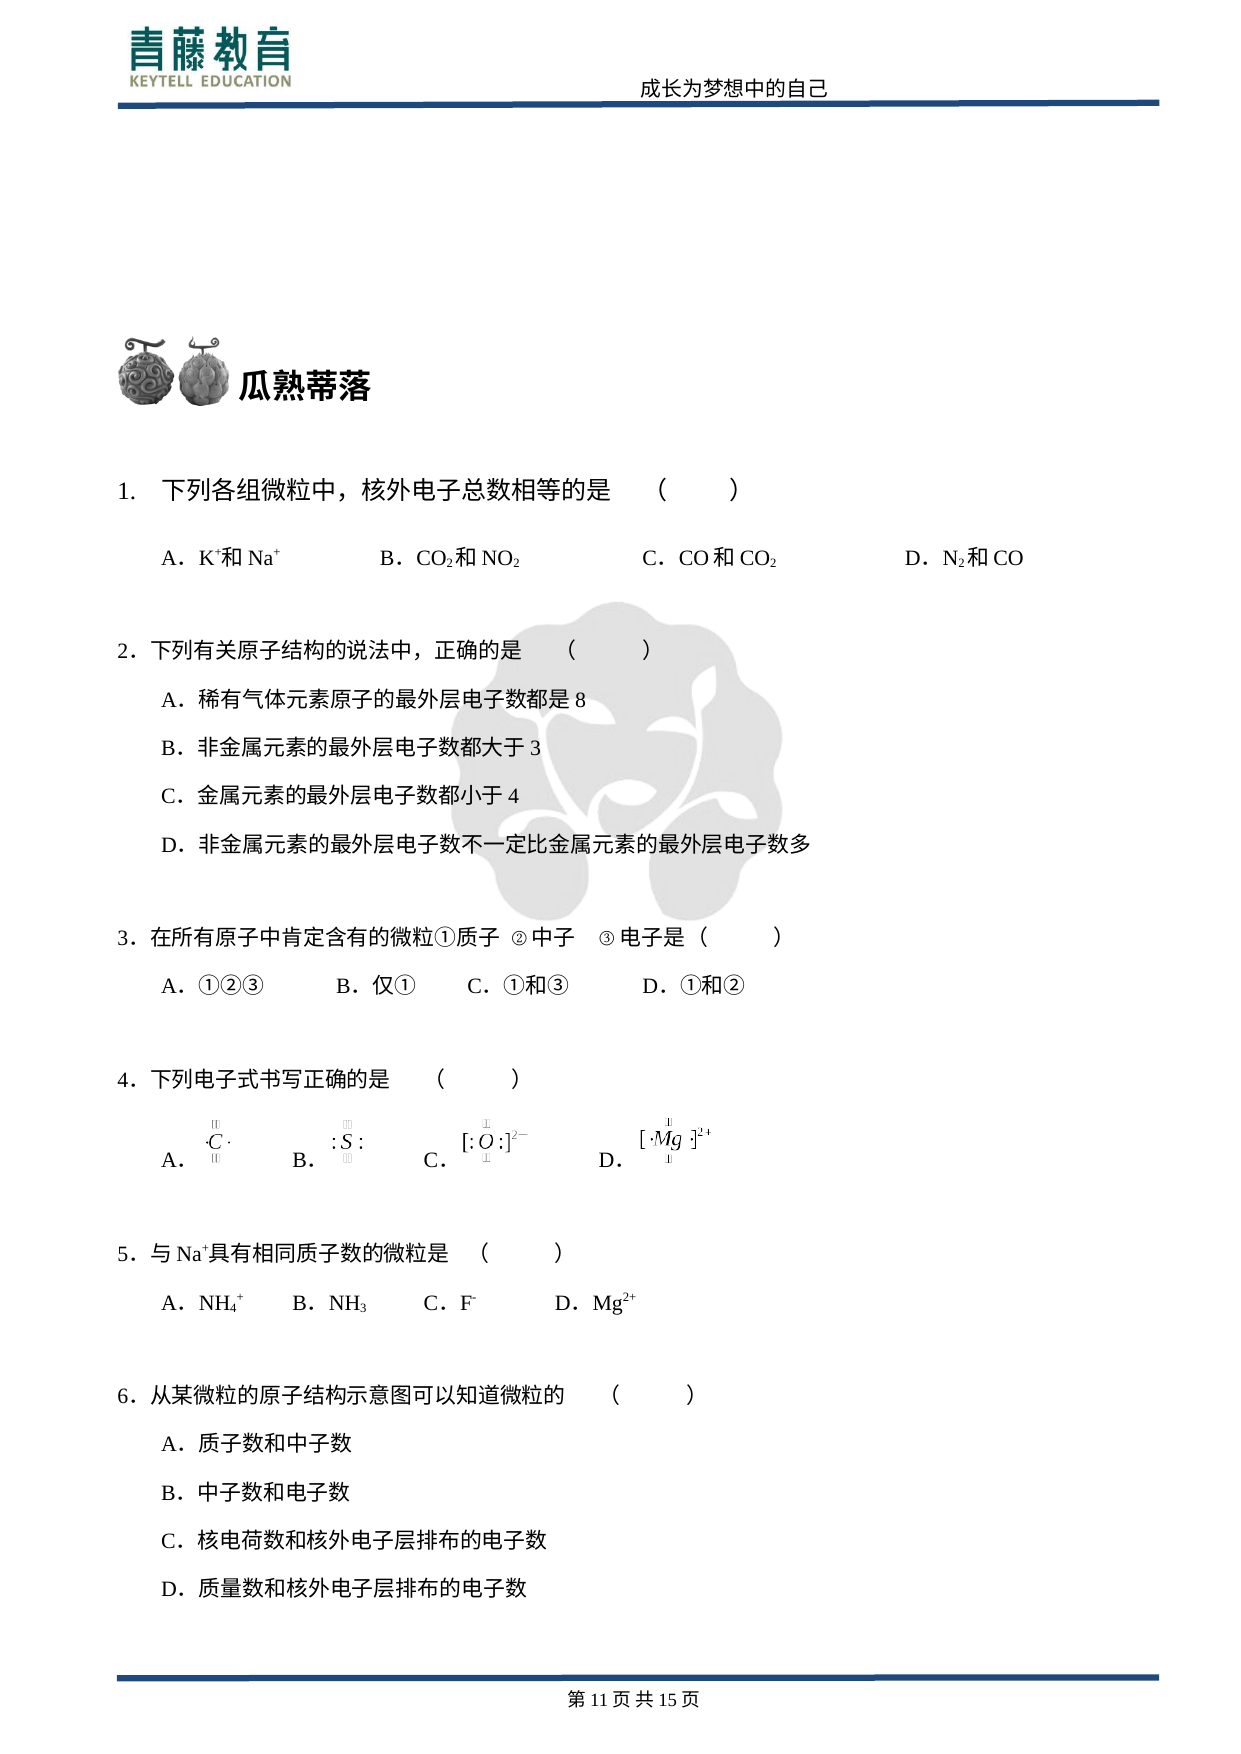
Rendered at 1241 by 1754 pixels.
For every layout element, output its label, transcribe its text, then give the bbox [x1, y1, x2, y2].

text A．稀有气体元素原子的最外层电子数都是8 [117, 681, 1159, 714]
text 3．在所有原子中肯定含有的微粒①质子 ②中子 ③电子是 （ ） [117, 920, 1159, 952]
text C．核电荷数和核外电子层排布的电子数 [117, 1522, 1159, 1555]
list 下列各组微粒中，核外电子总数相等的是 （ ） [117, 456, 1159, 521]
text A．NH4+ B．NH3 C．F- D．Mg2+ [117, 1284, 1159, 1317]
text A． B． C． D． [117, 1110, 1159, 1175]
subtitle 瓜熟蒂落 [117, 335, 1159, 432]
picture [117, 334, 231, 406]
text A．质子数和中子数 [117, 1426, 1159, 1458]
text 6．从某微粒的原子结构示意图可以知道微粒的 （ ） [117, 1377, 1159, 1410]
text C．金属元素的最外层电子数都小于4 [117, 778, 1159, 810]
text D．质量数和核外电子层排布的电子数 [117, 1571, 1159, 1603]
picture [113, 10, 303, 93]
text B．中子数和电子数 [117, 1474, 1159, 1507]
text A．①②③ B．仅① C．①和③ D．①和② [117, 968, 1159, 1001]
text 4．下列电子式书写正确的是 （ ） [117, 1061, 1159, 1094]
list 与Na+具有相同质子数的微粒是 （ ） [117, 1236, 1159, 1268]
text A．K+和Na+ B．CO2和NO2 C．CO和CO2 D．N2和CO [117, 539, 1159, 572]
text B．非金属元素的最外层电子数都大于3 [117, 729, 1159, 762]
text D．非金属元素的最外层电子数不一定比金属元素的最外层电子数多 [117, 826, 1159, 859]
text 2．下列有关原子结构的说法中，正确的是 （ ） [117, 633, 1159, 665]
